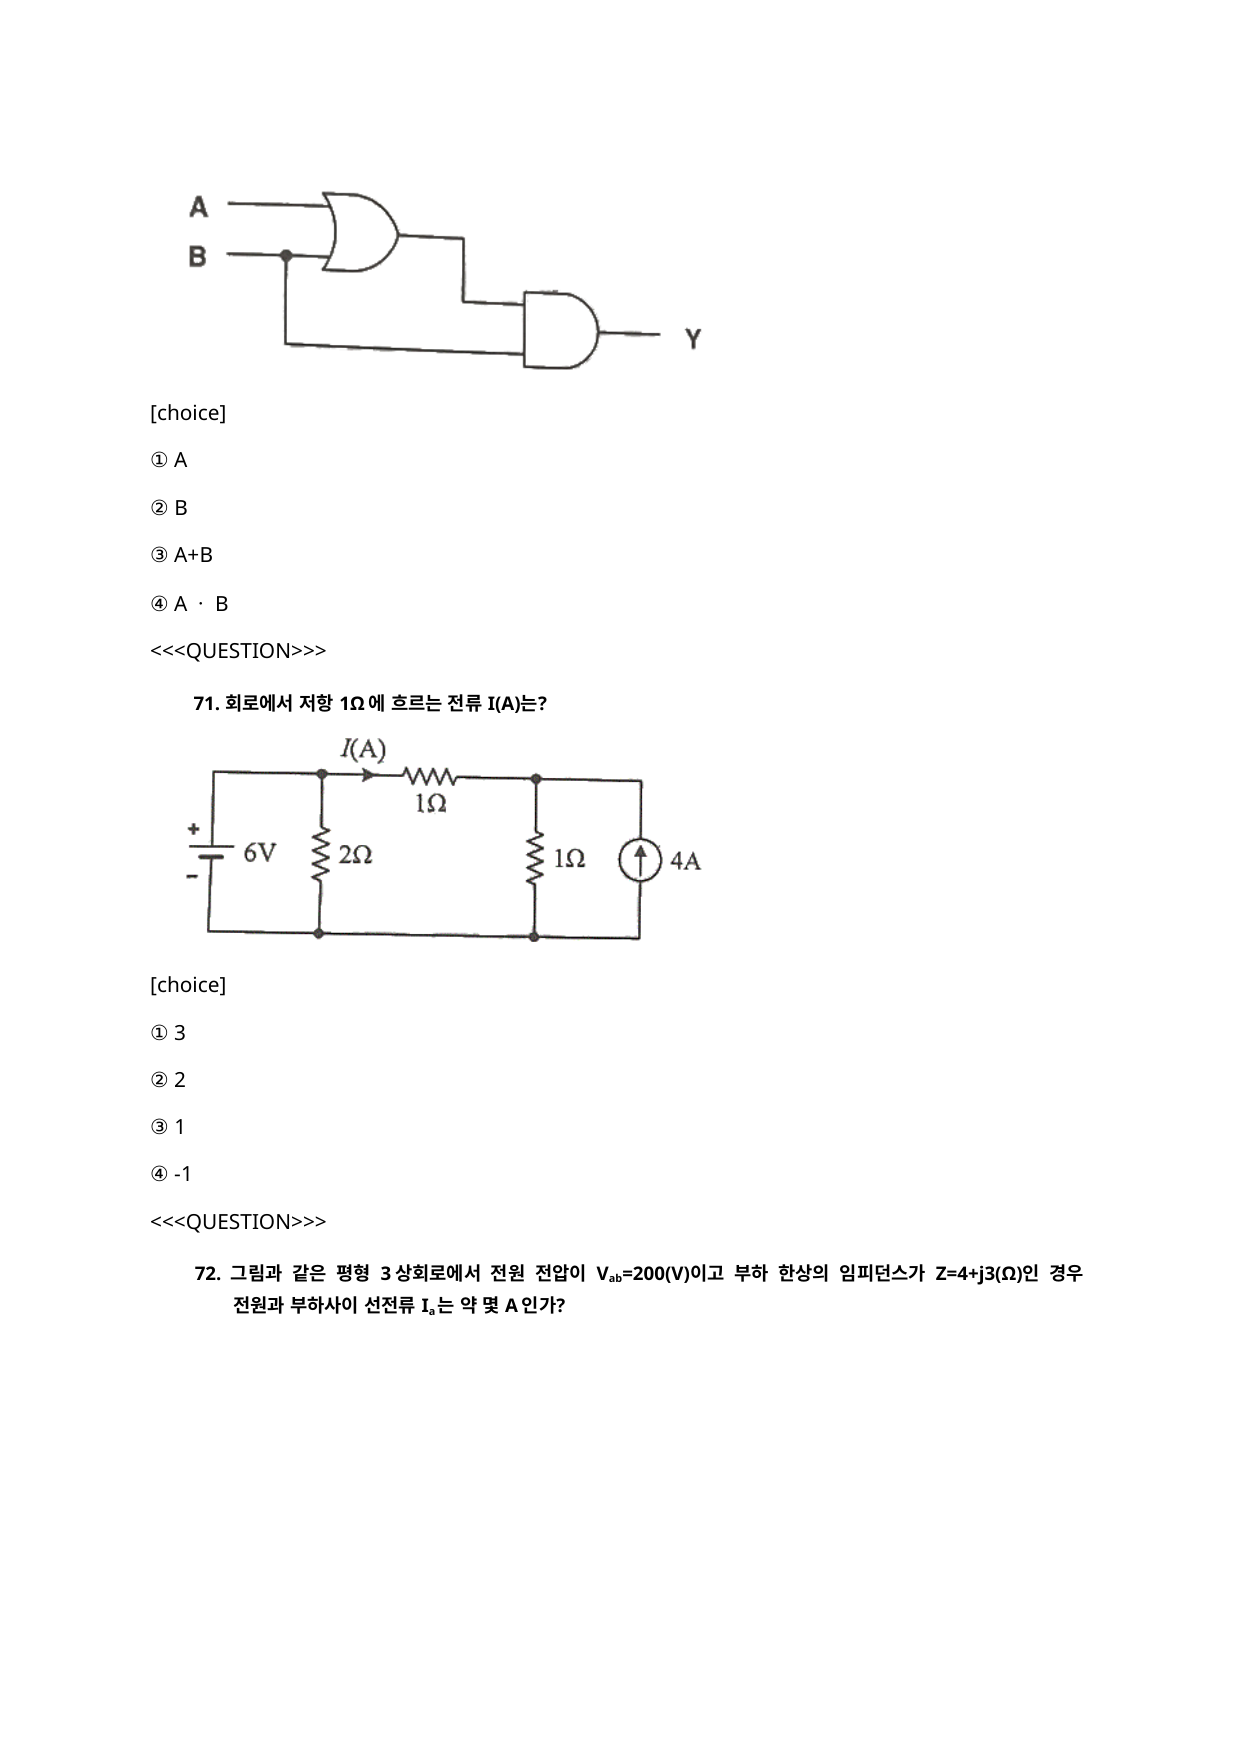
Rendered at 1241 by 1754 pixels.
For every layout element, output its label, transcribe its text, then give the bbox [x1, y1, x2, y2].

text ④ AㆍB [150, 587, 1090, 618]
text 72. 그림과 같은 평형 3상회로에서 전원 전압이 Vab=200(V)이고 부하 한상의 임피던스가 Z=4+j3(Ω)인 경우 전원과 부하사이 선전류 Ia는 약 몇 A인가? [194, 1258, 1084, 1318]
text [choice] [150, 970, 1090, 999]
text ① A [150, 445, 1090, 474]
picture [175, 729, 708, 951]
text [choice] [150, 398, 1090, 427]
text ④ -1 [150, 1159, 1090, 1188]
text ③ 1 [150, 1112, 1090, 1141]
text ① 3 [150, 1018, 1090, 1046]
text <<<QUESTION>>> [150, 637, 1090, 665]
picture [175, 177, 708, 379]
text ③ A+B [150, 540, 1090, 568]
text ② B [150, 493, 1090, 521]
text ② 2 [150, 1065, 1090, 1093]
text 71. 회로에서 저항 1Ω에 흐르는 전류 I(A)는? [193, 688, 1084, 715]
text <<<QUESTION>>> [150, 1207, 1090, 1235]
